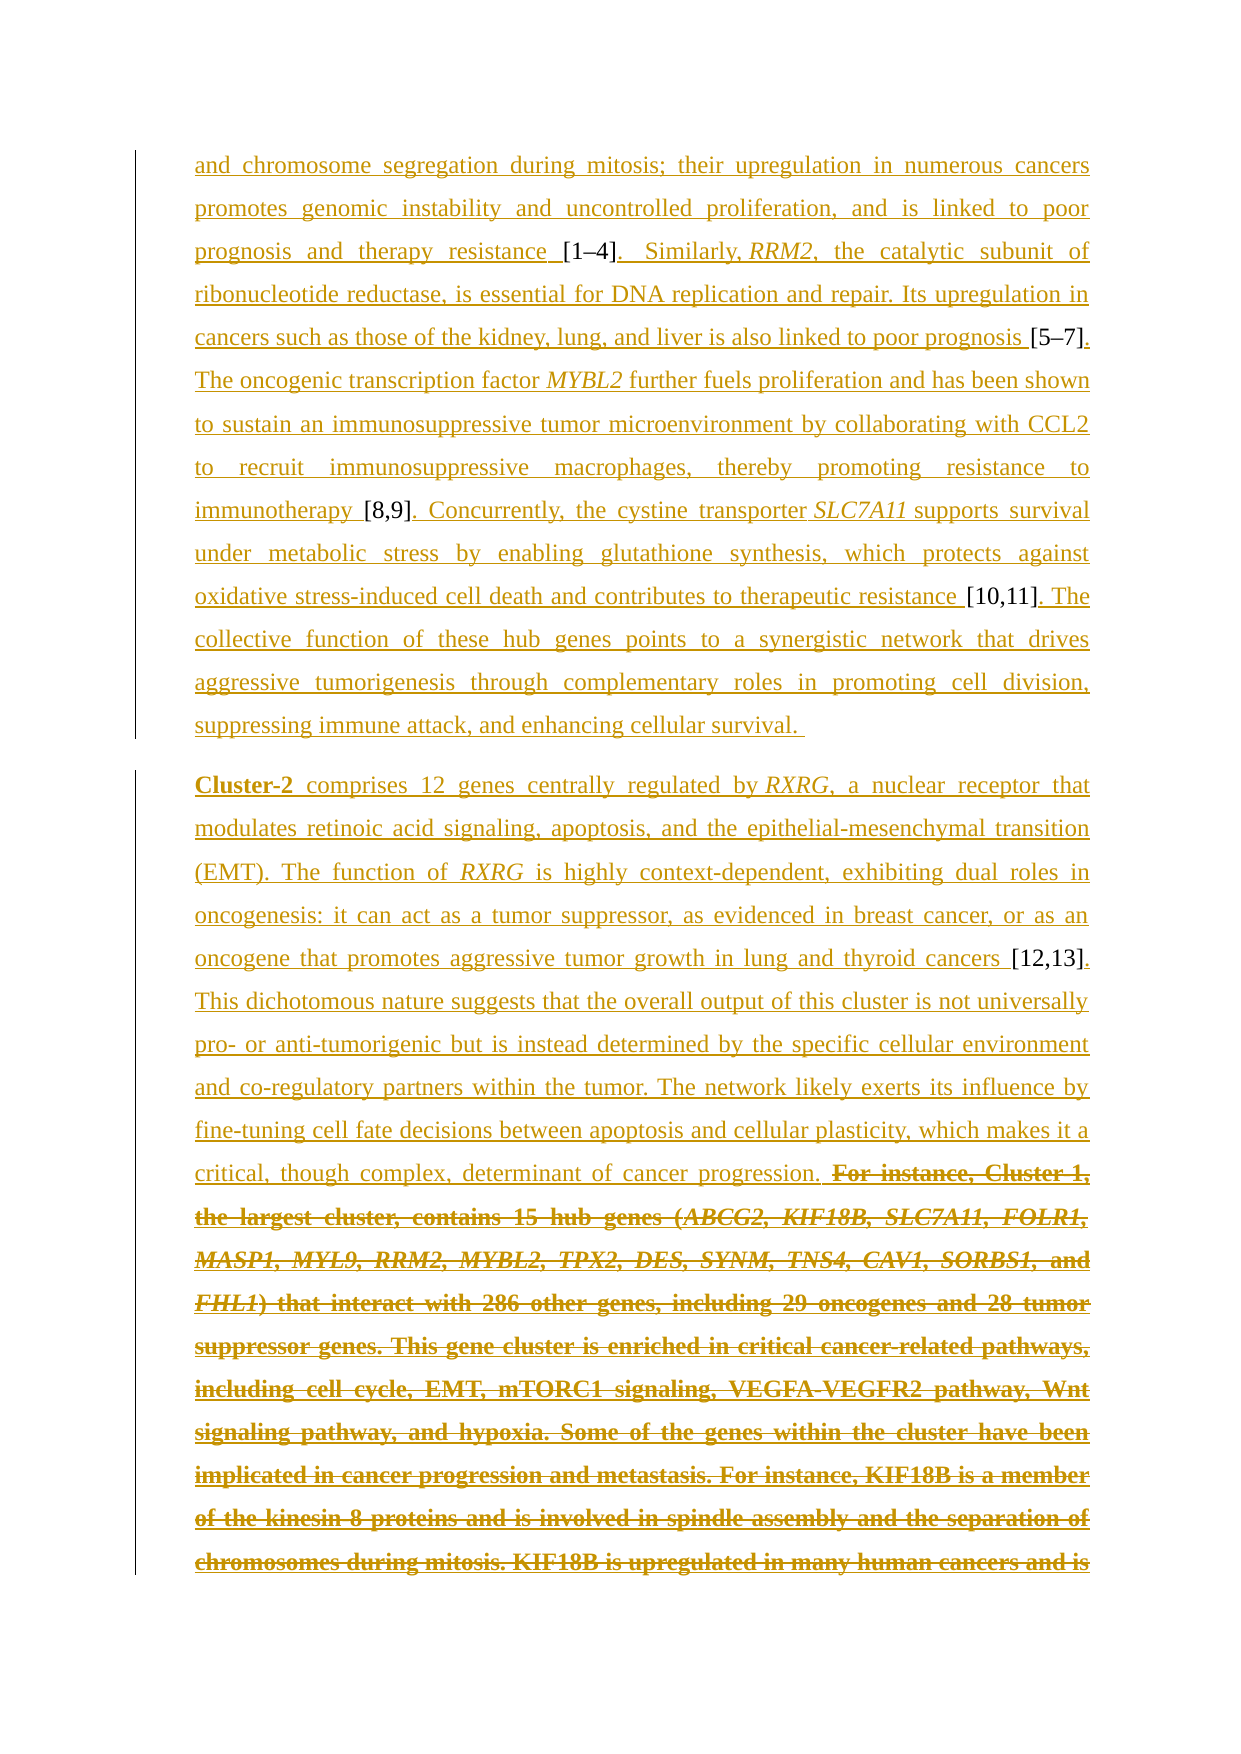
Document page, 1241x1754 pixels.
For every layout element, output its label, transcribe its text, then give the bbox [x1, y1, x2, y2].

text [12,13] [194, 796, 1090, 838]
text [12,13] [194, 1357, 1090, 1390]
text [1–4][5–7][8,9][10,11] [194, 650, 1090, 692]
text [12,13] [194, 883, 1090, 1054]
text [12,13] [194, 1098, 1090, 1140]
text [12,13] [194, 1271, 1090, 1303]
text [12,13] [194, 1055, 1090, 1097]
text [1–4][5–7][8,9][10,11] [194, 176, 1090, 218]
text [194, 150, 1090, 175]
text [1–4][5–7][8,9][10,11] [194, 564, 1090, 649]
text [12,13] [194, 1443, 1090, 1476]
text [12,13] [194, 1314, 1090, 1347]
text [12,13] [194, 1529, 1090, 1562]
text [12,13] [194, 1400, 1090, 1433]
text [12,13] [194, 770, 1090, 795]
text [1–4][5–7][8,9][10,11] [194, 392, 1090, 434]
text [1–4][5–7][8,9][10,11] [194, 693, 1090, 739]
text [1–4][5–7][8,9][10,11] [194, 219, 1090, 391]
text [12,13] [194, 1486, 1090, 1519]
text [12,13] [194, 1141, 1090, 1260]
text [1–4][5–7][8,9][10,11] [194, 478, 1090, 563]
text [12,13] [194, 839, 1090, 882]
text [1–4][5–7][8,9][10,11] [194, 435, 1090, 477]
